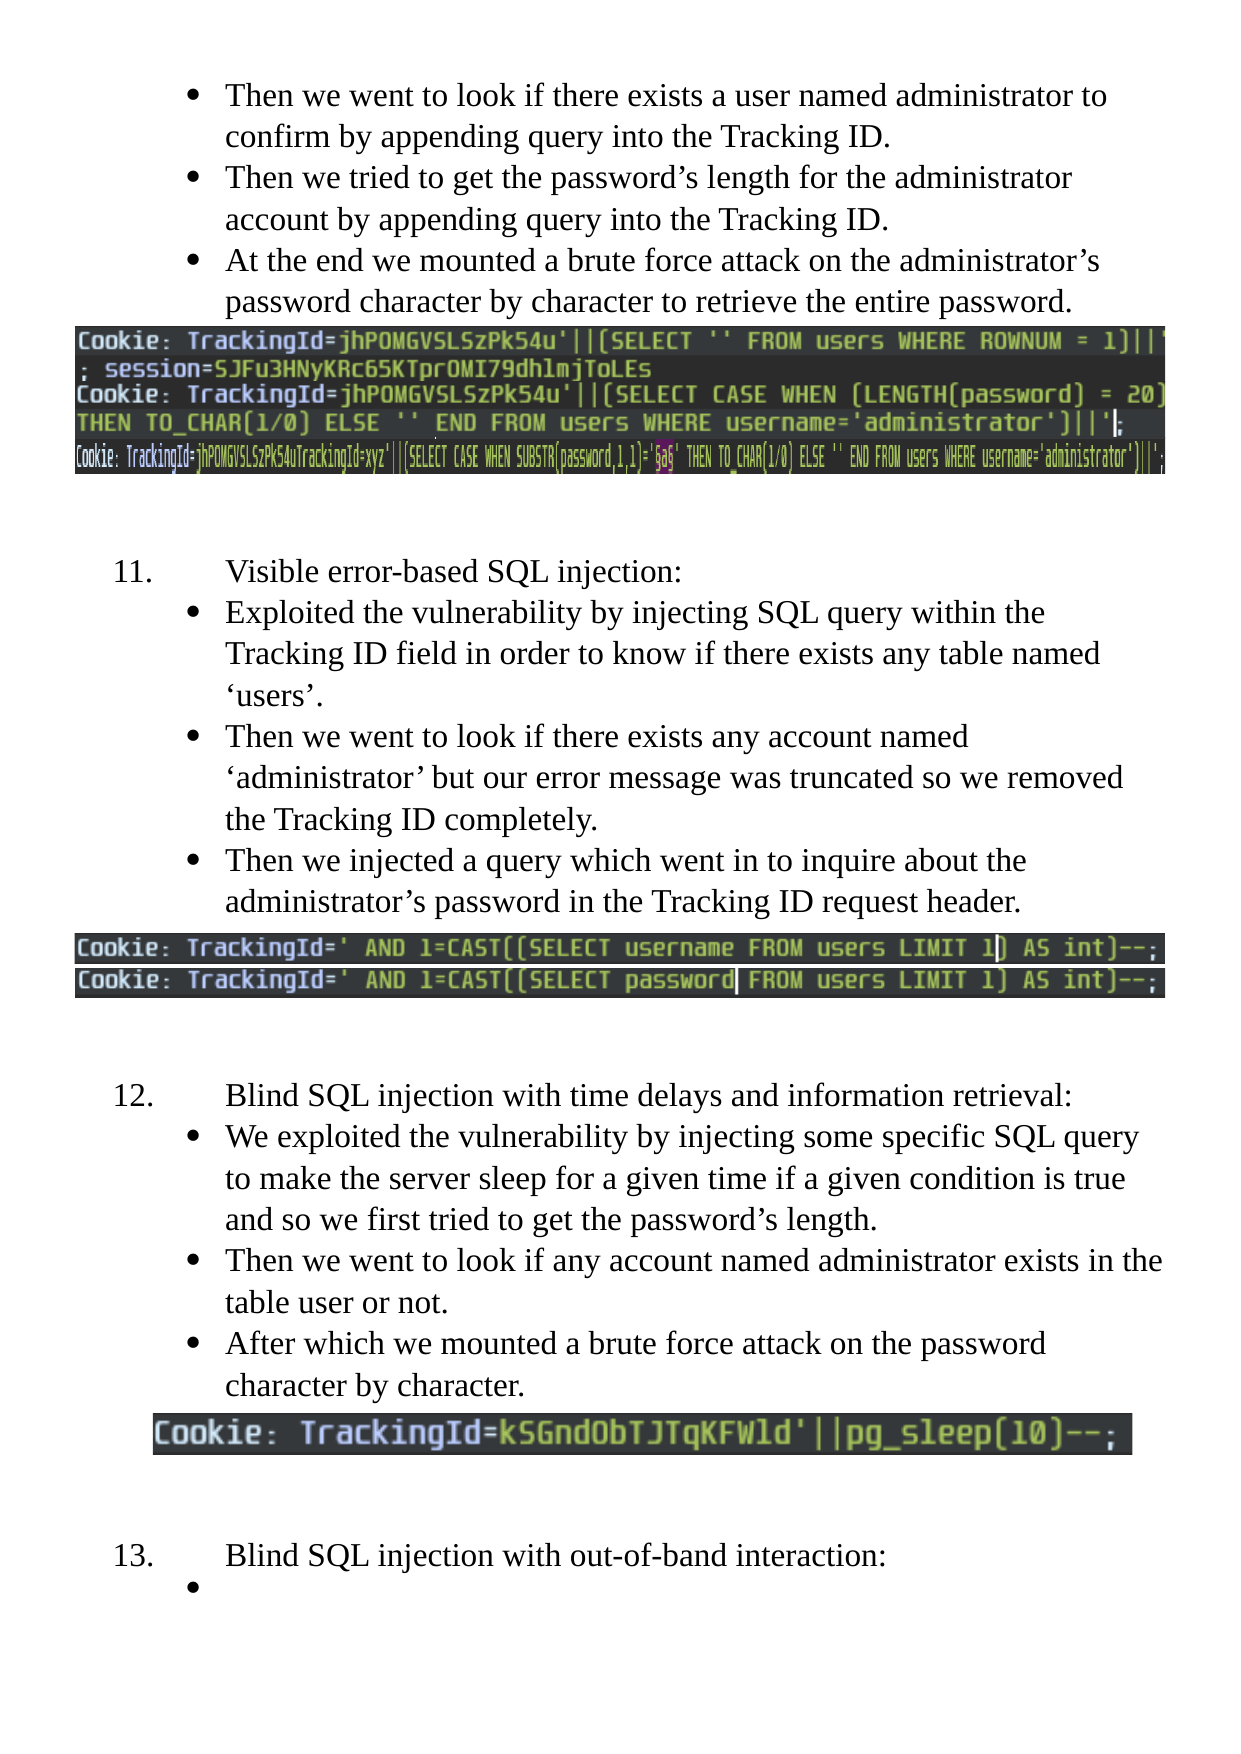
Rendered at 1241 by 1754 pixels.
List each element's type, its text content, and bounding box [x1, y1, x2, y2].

list Blind SQL injection with time delays and information retrieval: [112, 1075, 1165, 1114]
list Visible error-based SQL injection: [112, 551, 1165, 589]
list Then we went to look if there exists any account named ‘administrator’ but our error message was truncated so we removed the Tracking ID completely. [187, 716, 1165, 837]
list Then we injected a query which went in to inquire about the administrator’s password in the Tracking ID request header. [187, 840, 1165, 920]
list Blind SQL injection with out-of-band interaction: [112, 1535, 1165, 1573]
list At the end we mounted a brute force attack on the administrator’s password character by character to retrieve the entire password. [187, 240, 1165, 320]
list Then we went to look if any account named administrator exists in the table user or not. [187, 1241, 1165, 1320]
list We exploited the vulnerability by injecting some specific SQL query to make the server sleep for a given time if a given condition is true and so we first tried to get the password’s length. [187, 1117, 1165, 1238]
picture [75, 968, 1166, 998]
picture [152, 1413, 1133, 1455]
list After which we mounted a brute force attack on the password character by character. [187, 1323, 1165, 1403]
list Then we tried to get the password’s length for the administrator account by appending query into the Tracking ID. [187, 158, 1165, 237]
picture [75, 326, 1166, 474]
list Exploited the vulnerability by injecting SQL query within the Tracking ID field in order to know if there exists any table named ‘users’. [187, 592, 1165, 713]
list Then we went to look if there exists a user named administrator to confirm by appending query into the Tracking ID. [187, 75, 1165, 155]
picture [74, 933, 1165, 964]
